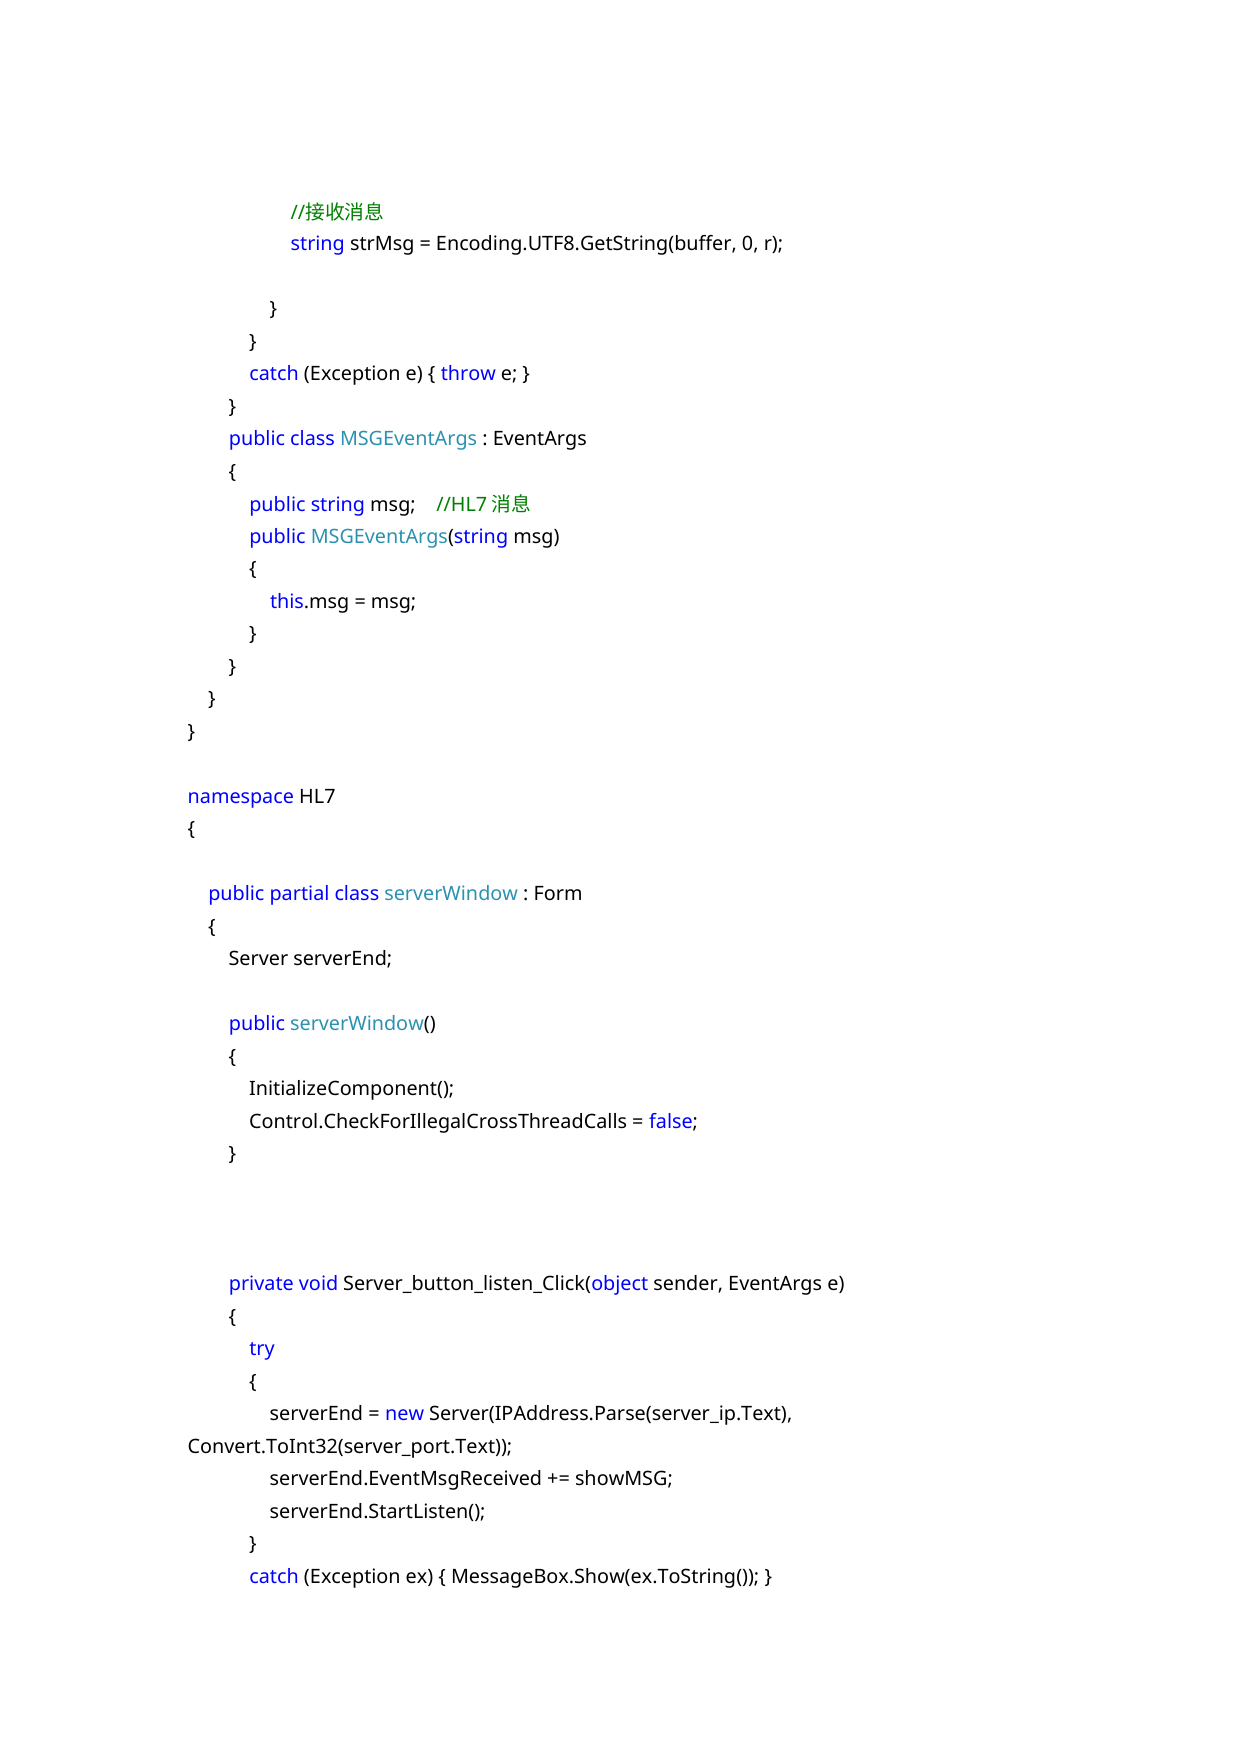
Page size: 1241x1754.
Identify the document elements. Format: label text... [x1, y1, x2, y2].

text public MSGEventArgs(string msg) [187, 519, 1053, 552]
text } [187, 714, 1053, 747]
text { [187, 909, 1053, 942]
text { [187, 1039, 1053, 1072]
text public partial class serverWindow : Form [187, 877, 1053, 909]
text public class MSGEventArgs : EventArgs [187, 422, 1053, 454]
text try [187, 1332, 1053, 1364]
text } [187, 1137, 1053, 1169]
text serverEnd.StartListen(); [187, 1494, 1053, 1527]
text { [187, 812, 1053, 844]
text catch (Exception ex) { MessageBox.Show(ex.ToString()); } [187, 1559, 1053, 1592]
text } [187, 324, 1053, 357]
text string strMsg = Encoding.UTF8.GetString(buffer, 0, r); [187, 227, 1053, 259]
text public serverWindow() [187, 1007, 1053, 1039]
text namespace HL7 [187, 779, 1053, 812]
text serverEnd.EventMsgReceived += showMSG; [187, 1462, 1053, 1494]
text } [187, 292, 1053, 324]
text { [187, 552, 1053, 584]
text { [187, 454, 1053, 487]
text } [187, 617, 1053, 649]
text { [187, 1364, 1053, 1397]
text } [187, 682, 1053, 714]
text public string msg; //HL7消息 [187, 487, 1053, 519]
text InitializeComponent(); [187, 1072, 1053, 1104]
text catch (Exception e) { throw e; } [187, 357, 1053, 389]
text this.msg = msg; [187, 584, 1053, 617]
text } [187, 649, 1053, 682]
text serverEnd = new Server(IPAddress.Parse(server_ip.Text), Convert.ToInt32(server_port.Text)); [187, 1397, 1053, 1462]
text } [187, 1527, 1053, 1559]
text } [187, 389, 1053, 422]
text { [187, 1299, 1053, 1332]
text //接收消息 [187, 194, 1053, 227]
text Server serverEnd; [187, 942, 1053, 974]
text private void Server_button_listen_Click(object sender, EventArgs e) [187, 1267, 1053, 1299]
text Control.CheckForIllegalCrossThreadCalls = false; [187, 1104, 1053, 1137]
